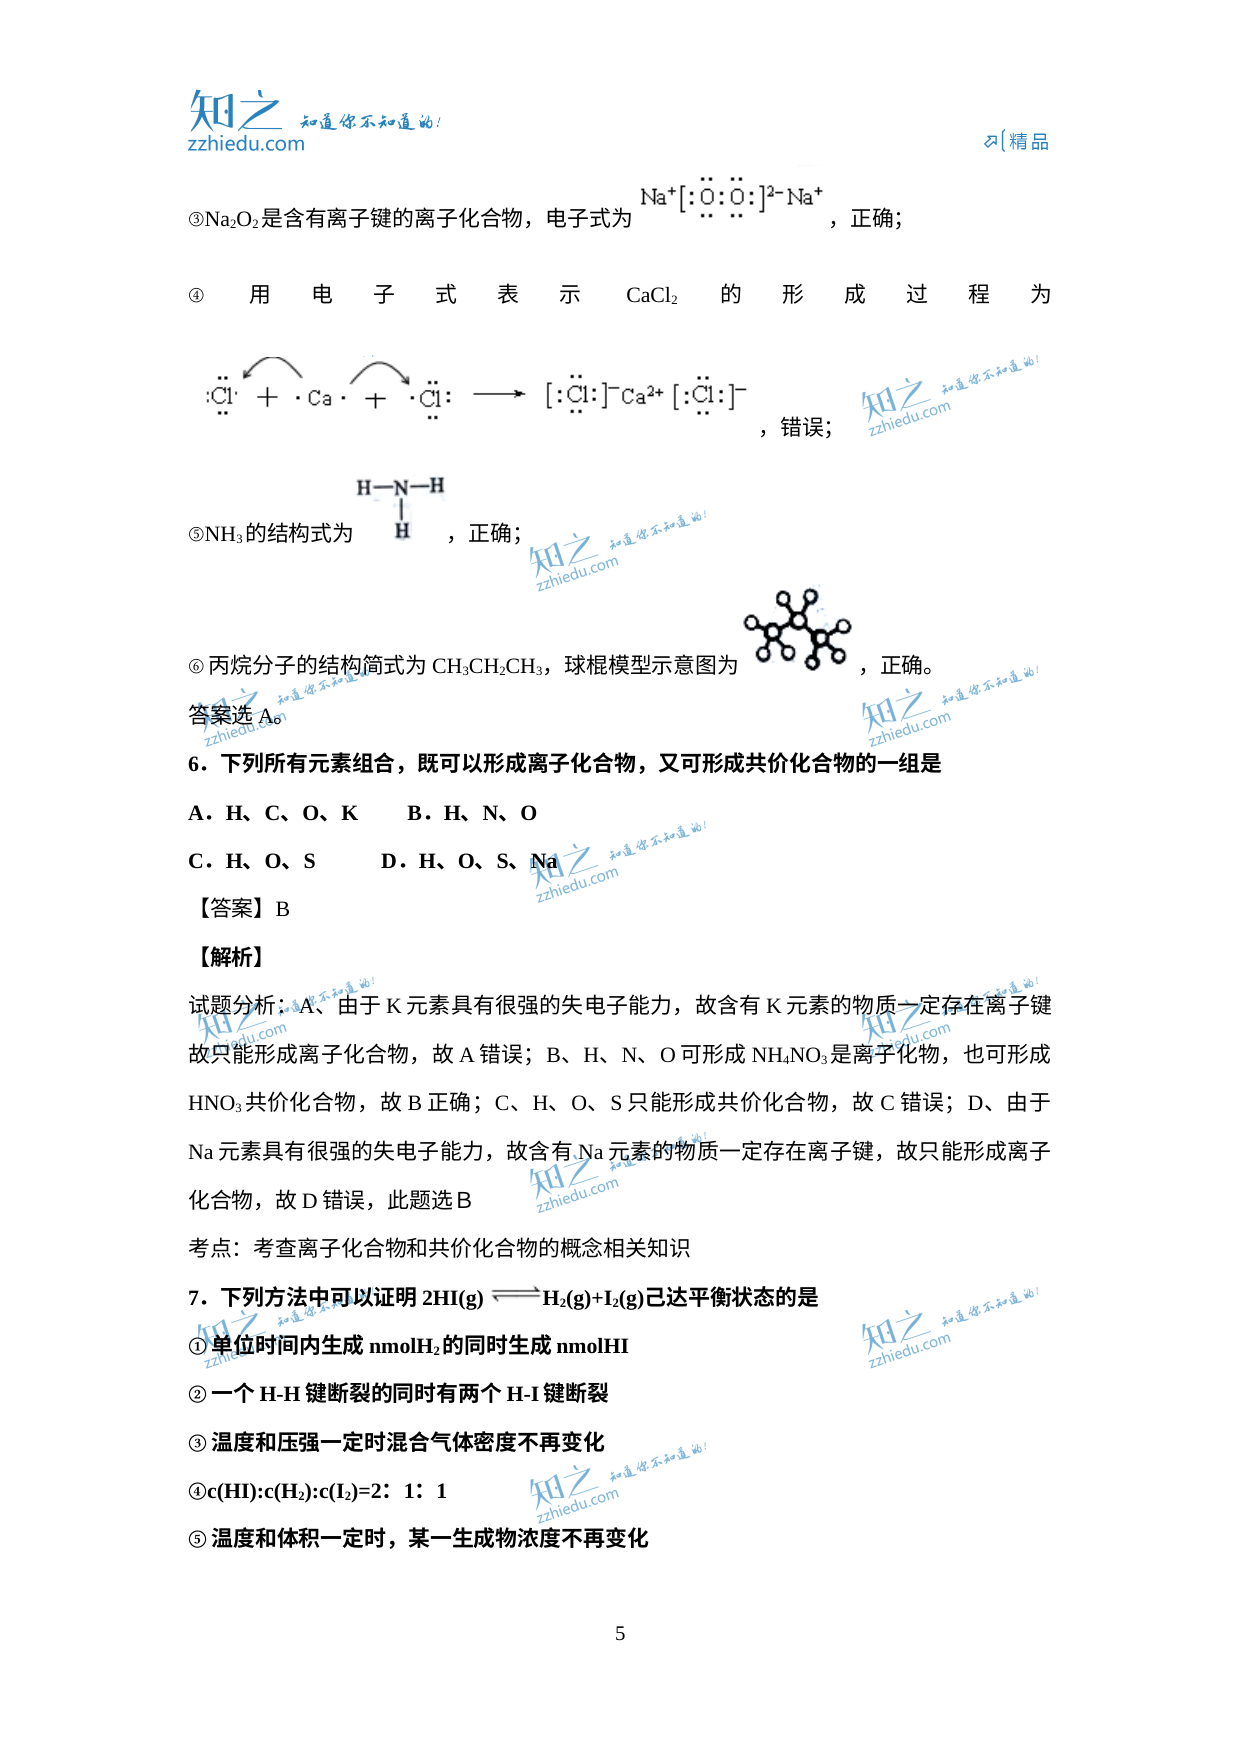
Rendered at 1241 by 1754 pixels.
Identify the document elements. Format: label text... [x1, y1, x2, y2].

text 【答案】B [188, 891, 1052, 923]
text 试题分析：A、由于K元素具有很强的失电子能力，故含有K元素的物质一定存在离子键，故只能形成离子化合物，故A错误；B、H、N、O可形成NH4NO3是离子化物，也可形成HNO3共价化合物，故B正确；C、H、O、S只能形成共价化合物，故C错误；D、由于Na元素具有很强的失电子能力，故含有Na元素的物质一定存在离子键，故只能形成离子化合物，故D错误，此题选Ｂ [188, 987, 1052, 1215]
text ③温度和压强一定时混合气体密度不再变化 [188, 1424, 1052, 1457]
text ④用电子式表示CaCl2的形成过程为，错误； [188, 276, 1052, 455]
text C．H、O、S D．H、O、S、Na [188, 842, 1052, 875]
text 7．下列方法中可以证明2HI(g) H2(g)+I2(g)己达平衡状态的是 [188, 1279, 1052, 1312]
text 答案选A。 [188, 697, 1052, 730]
text ⑥丙烷分子的结构简式为CH3CH2CH3，球棍模型示意图为，正确。 [188, 584, 1052, 682]
text 考点：考查离子化合物和共价化合物的概念相关知识 [188, 1231, 1052, 1263]
text ②一个H-H键断裂的同时有两个H-I键断裂 [188, 1376, 1052, 1408]
text A．H、C、O、K B．H、N、O [188, 794, 1052, 827]
text ④c(HI):c(H2):c(I2)=2：1：1 [188, 1472, 1052, 1505]
text 【解析】 [188, 939, 1052, 972]
text ⑤温度和体积一定时，某一生成物浓度不再变化 [188, 1521, 1052, 1553]
picture [187, 44, 1053, 1605]
text 6．下列所有元素组合，既可以形成离子化合物，又可形成共价化合物的一组是 [188, 746, 1052, 778]
text ①单位时间内生成nmolH2的同时生成nmolHI [188, 1327, 1052, 1360]
text ⑤NH3的结构式为，正确； [188, 471, 1052, 568]
text ③Na2O2是含有离子键的离子化合物，电子式为，正确； [188, 163, 1052, 260]
